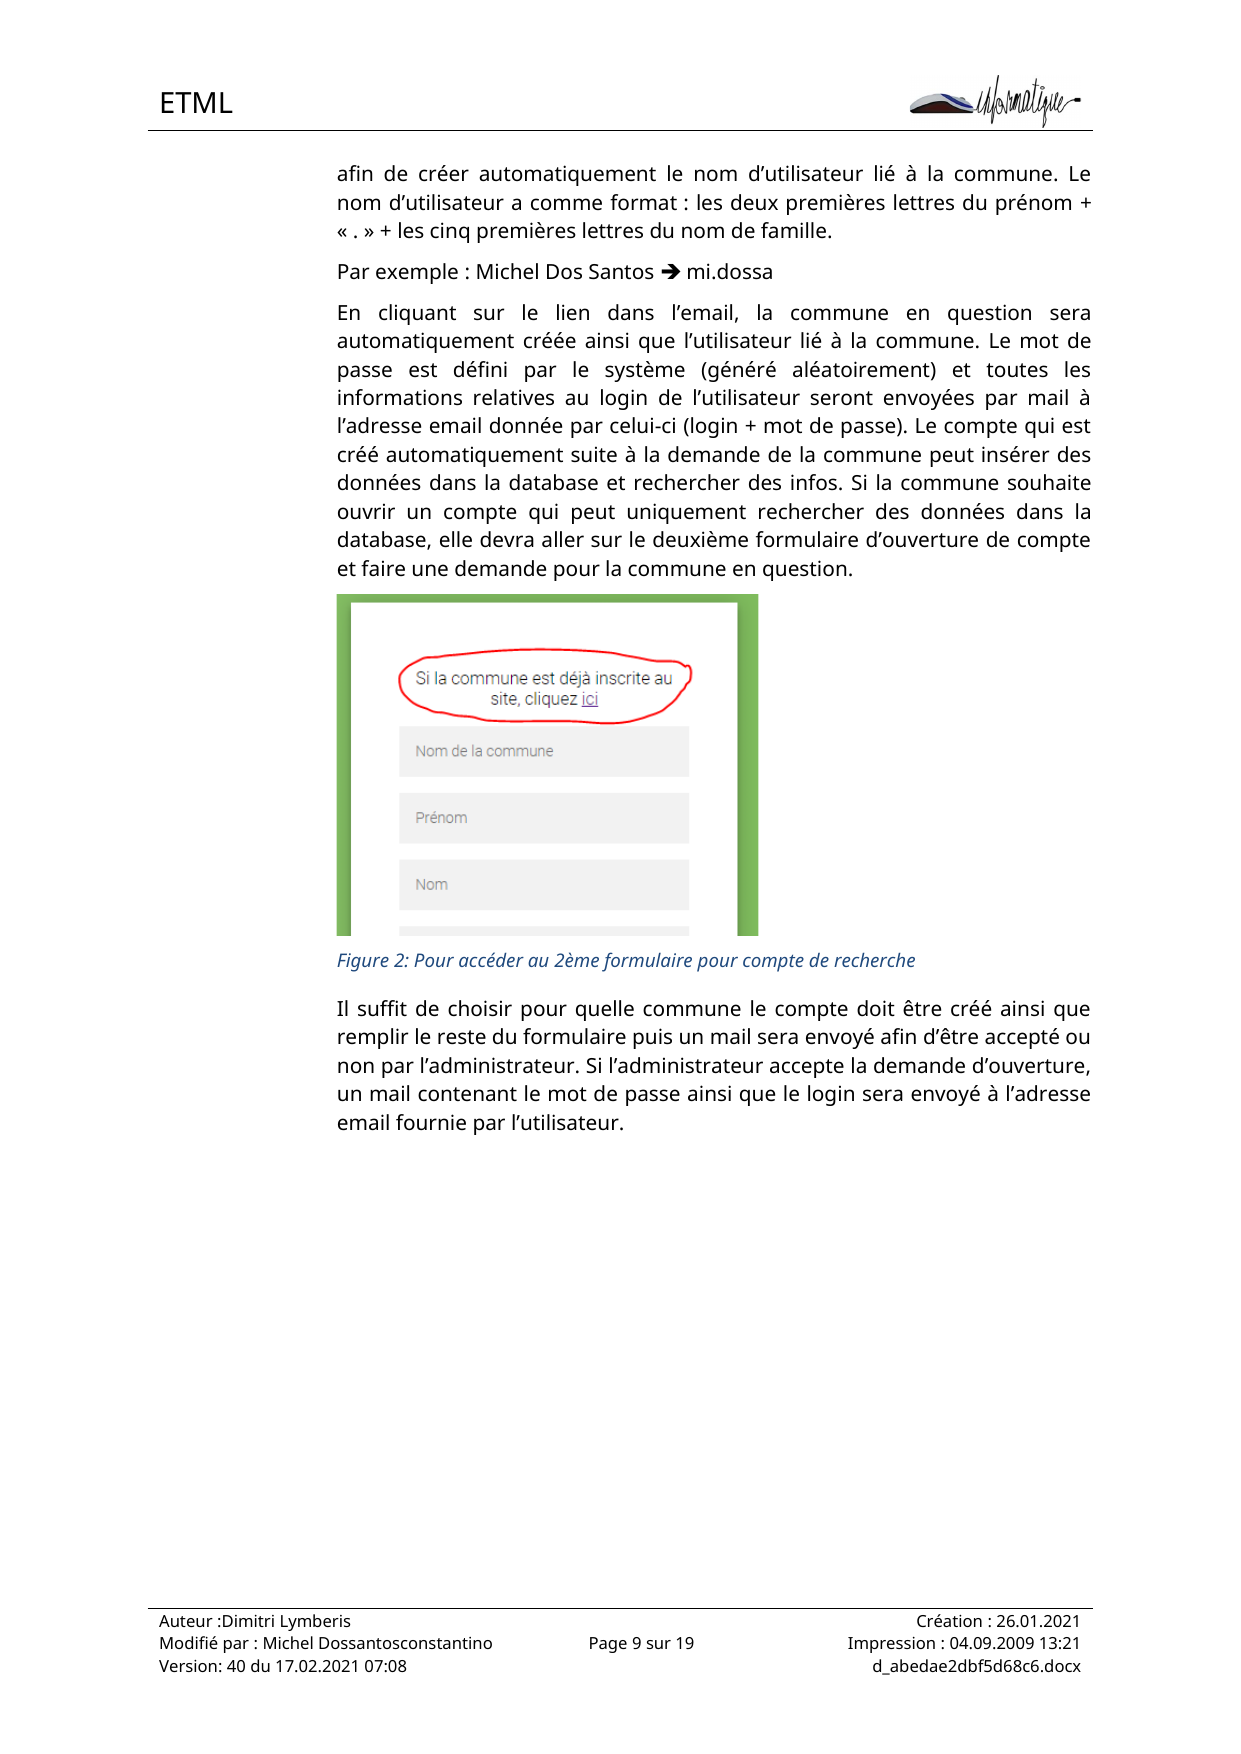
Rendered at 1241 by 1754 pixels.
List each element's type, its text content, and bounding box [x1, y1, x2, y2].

text Par exemple : Michel Dos Santos mi.dossa [337, 257, 1092, 285]
picture [909, 75, 1082, 128]
text En cliquant sur le lien dans l’email, la commune en question sera automatiquement créée ainsi que l’utilisateur lié à la commune. Le mot de passe est défini par le système (généré aléatoirement) et toutes les informations relatives au login de l’utilisateur seront envoyées par mail à l’adresse email donnée par celui-ci (login + mot de passe). Le compte qui est créé automatiquement suite à la demande de la commune peut insérer des données dans la database et rechercher des infos. Si la commune souhaite ouvrir un compte qui peut uniquement rechercher des données dans la database, elle devra aller sur le deuxième formulaire d’ouverture de compte et faire une demande pour la commune en question. [337, 298, 1092, 582]
picture [336, 594, 759, 936]
text Il suffit de choisir pour quelle commune le compte doit être créé ainsi que remplir le reste du formulaire puis un mail sera envoyé afin d’être accepté ou non par l’administrateur. Si l’administrateur accepte la demande d’ouverture, un mail contenant le mot de passe ainsi que le login sera envoyé à l’adresse email fournie par l’utilisateur. [337, 994, 1092, 1136]
text Figure 2: Pour accéder au 2ème formulaire pour compte de recherche [263, 948, 1092, 973]
